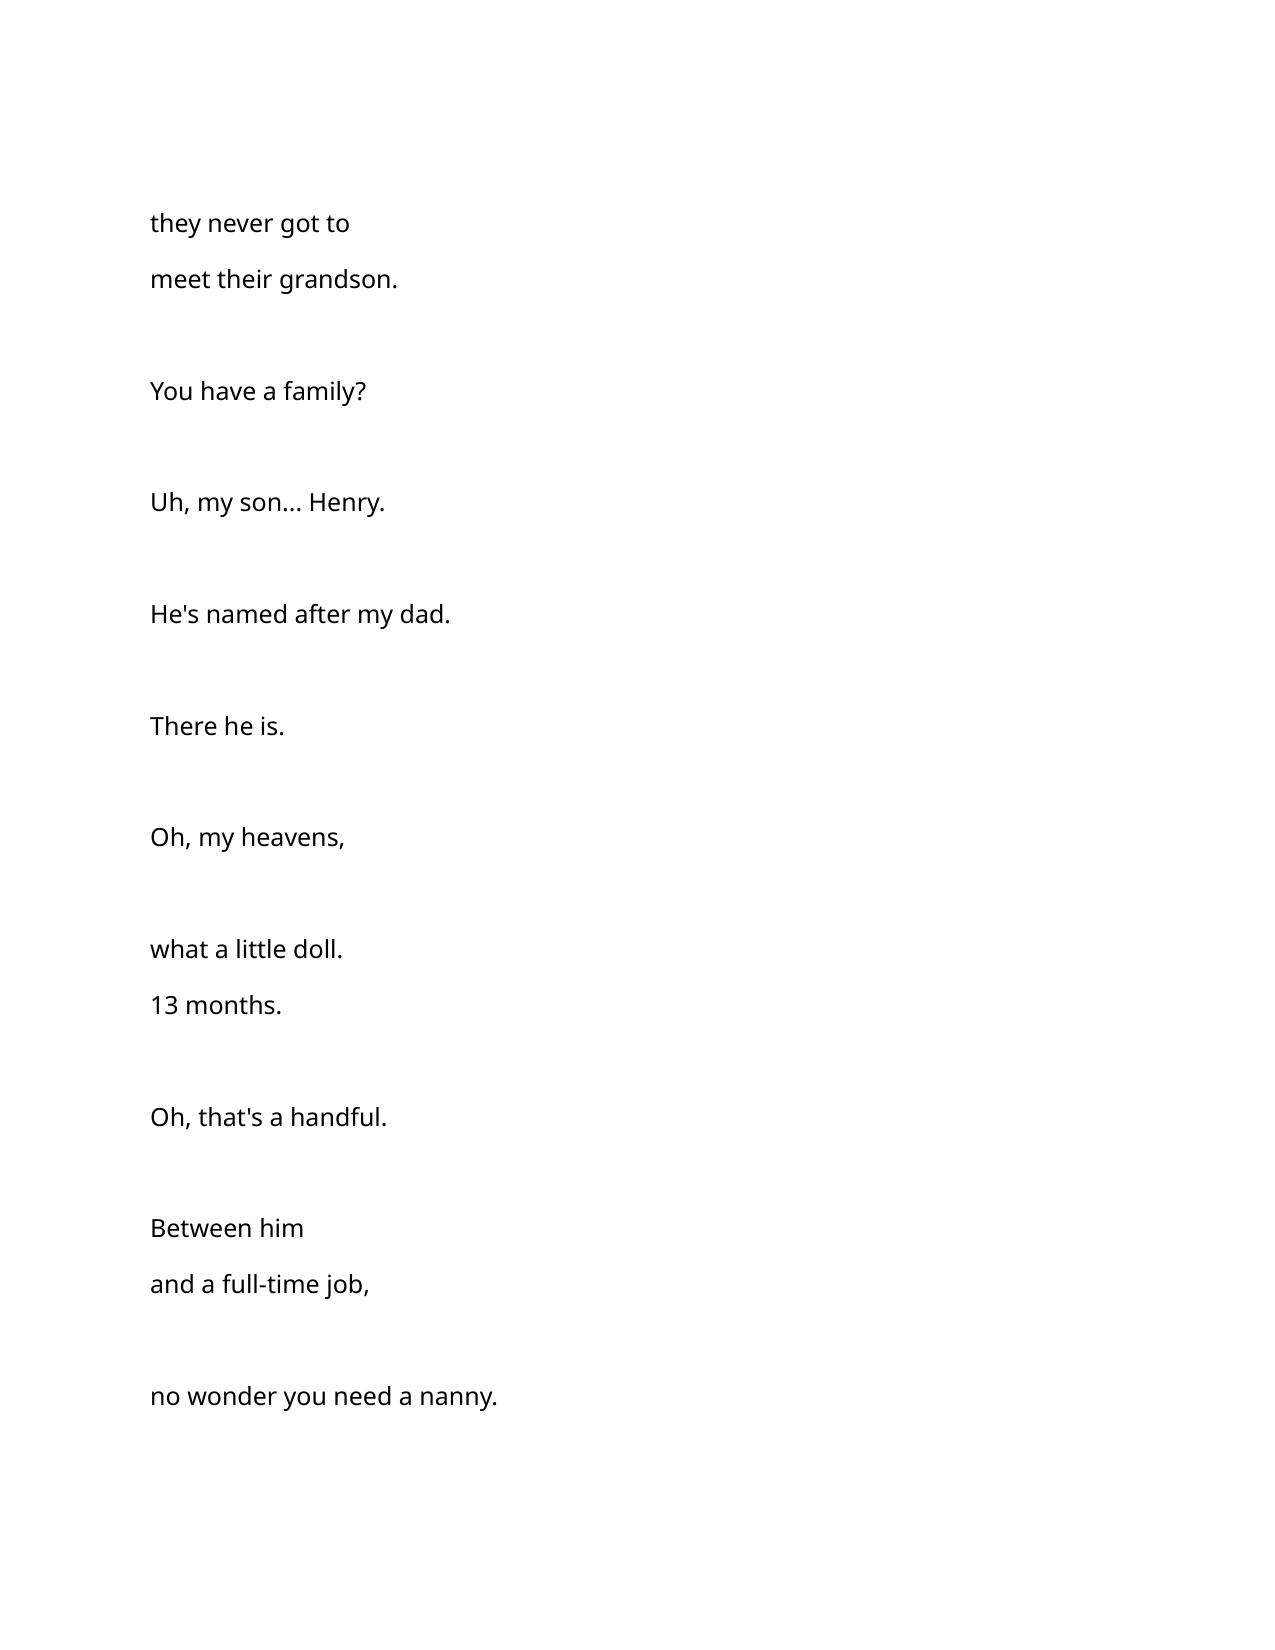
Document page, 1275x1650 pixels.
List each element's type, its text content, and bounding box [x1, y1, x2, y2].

text You have a family? [150, 373, 1125, 407]
text meet their grandson. [150, 262, 1125, 296]
text and a full-time job, [150, 1267, 1125, 1301]
text they never got to [150, 206, 1125, 240]
text what a little doll. [150, 932, 1125, 966]
text He's named after my dad. [150, 597, 1125, 631]
text 13 months. [150, 987, 1125, 1022]
text There he is. [150, 708, 1125, 742]
text Uh, my son... Henry. [150, 485, 1125, 519]
text Between him [150, 1211, 1125, 1245]
text Oh, my heavens, [150, 820, 1125, 854]
text Oh, that's a handful. [150, 1099, 1125, 1133]
text no wonder you need a nanny. [150, 1378, 1125, 1412]
